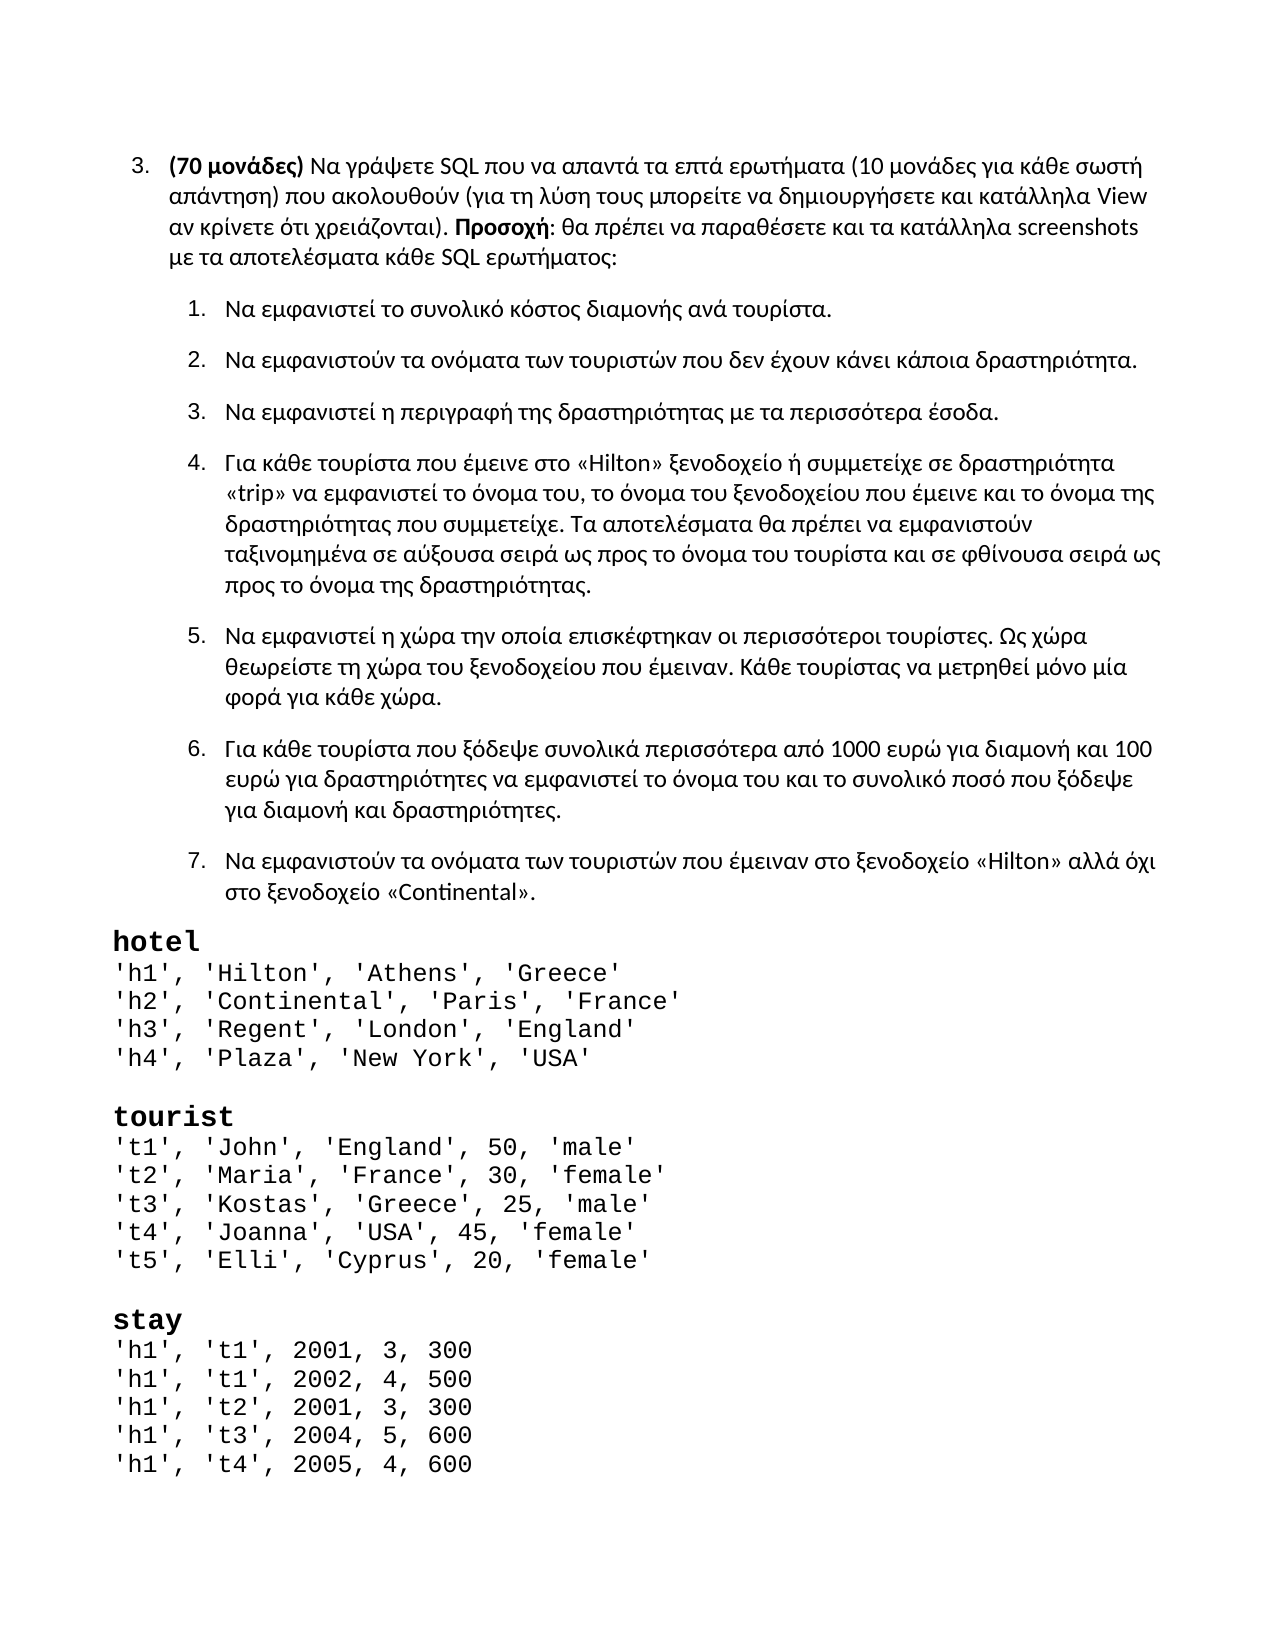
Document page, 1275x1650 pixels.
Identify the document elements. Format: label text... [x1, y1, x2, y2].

list Για κάθε τουρίστα που έμεινε στο «Hilton» ξενοδοχείο ή συμμετείχε σε δραστηριότητα «trip» να εμφανιστεί το όνομα του, το όνομα του ξενοδοχείου που έμεινε και το όνομα της δραστηριότητας που συμμετείχε. Τα αποτελέσματα θα πρέπει να εμφανιστούν ταξινομημένα σε αύξουσα σειρά ως προς το όνομα του τουρίστα και σε φθίνουσα σειρά ως προς το όνομα της δραστηριότητας. [187, 447, 1162, 599]
text 't2', 'Maria', 'France', 30, 'female' [112, 1163, 1162, 1191]
list Για κάθε τουρίστα που ξόδεψε συνολικά περισσότερα από 1000 ευρώ για διαμονή και 100 ευρώ για δραστηριότητες να εμφανιστεί το όνομα του και το συνολικό ποσό που ξόδεψε για διαμονή και δραστηριότητες. [187, 733, 1162, 824]
list Να εμφανιστεί η περιγραφή της δραστηριότητας με τα περισσότερα έσοδα. [187, 396, 1162, 426]
text tourist [112, 1102, 1162, 1135]
text 't4', 'Joanna', 'USA', 45, 'female' [112, 1220, 1162, 1248]
text 'h3', 'Regent', 'London', 'England' [112, 1017, 1162, 1045]
list Να εμφανιστούν τα ονόματα των τουριστών που έμειναν στο ξενοδοχείο «Hilton» αλλά όχι στο ξενοδοχείο «Continental». [187, 845, 1162, 906]
text 'h1', 't3', 2004, 5, 600 [112, 1423, 1162, 1451]
text hotel [112, 927, 1162, 960]
text 'h1', 't1', 2001, 3, 300 [112, 1338, 1162, 1366]
text 't3', 'Kostas', 'Greece', 25, 'male' [112, 1191, 1162, 1220]
text 't1', 'John', 'England', 50, 'male' [112, 1135, 1162, 1163]
text 'h1', 't2', 2001, 3, 300 [112, 1394, 1162, 1423]
text stay [112, 1305, 1162, 1338]
list Να εμφανιστούν τα ονόματα των τουριστών που δεν έχουν κάνει κάποια δραστηριότητα. [187, 344, 1162, 375]
text 't5', 'Elli', 'Cyprus', 20, 'female' [112, 1248, 1162, 1276]
text 'h1', 't4', 2005, 4, 600 [112, 1451, 1162, 1479]
text 'h4', 'Plaza', 'New York', 'USA' [112, 1045, 1162, 1073]
text 'h1', 't1', 2002, 4, 500 [112, 1366, 1162, 1394]
list (70 μονάδες) Να γράψετε SQL που να απαντά τα επτά ερωτήματα (10 μονάδες για κάθε σωστή απάντηση) που ακολουθούν (για τη λύση τους μπορείτε να δημιουργήσετε και κατάλληλα View αν κρίνετε ότι χρειάζονται). Προσοχή: θα πρέπει να παραθέσετε και τα κατάλληλα screenshots με τα αποτελέσματα κάθε SQL ερωτήματος: [131, 150, 1162, 272]
text 'h2', 'Continental', 'Paris', 'France' [112, 988, 1162, 1017]
list Να εμφανιστεί η χώρα την οποία επισκέφτηκαν οι περισσότεροι τουρίστες. Ως χώρα θεωρείστε τη χώρα του ξενοδοχείου που έμειναν. Κάθε τουρίστας να μετρηθεί μόνο μία φορά για κάθε χώρα. [187, 620, 1162, 712]
text 'h1', 'Hilton', 'Athens', 'Greece' [112, 960, 1162, 988]
list Να εμφανιστεί το συνολικό κόστος διαμονής ανά τουρίστα. [187, 293, 1162, 323]
